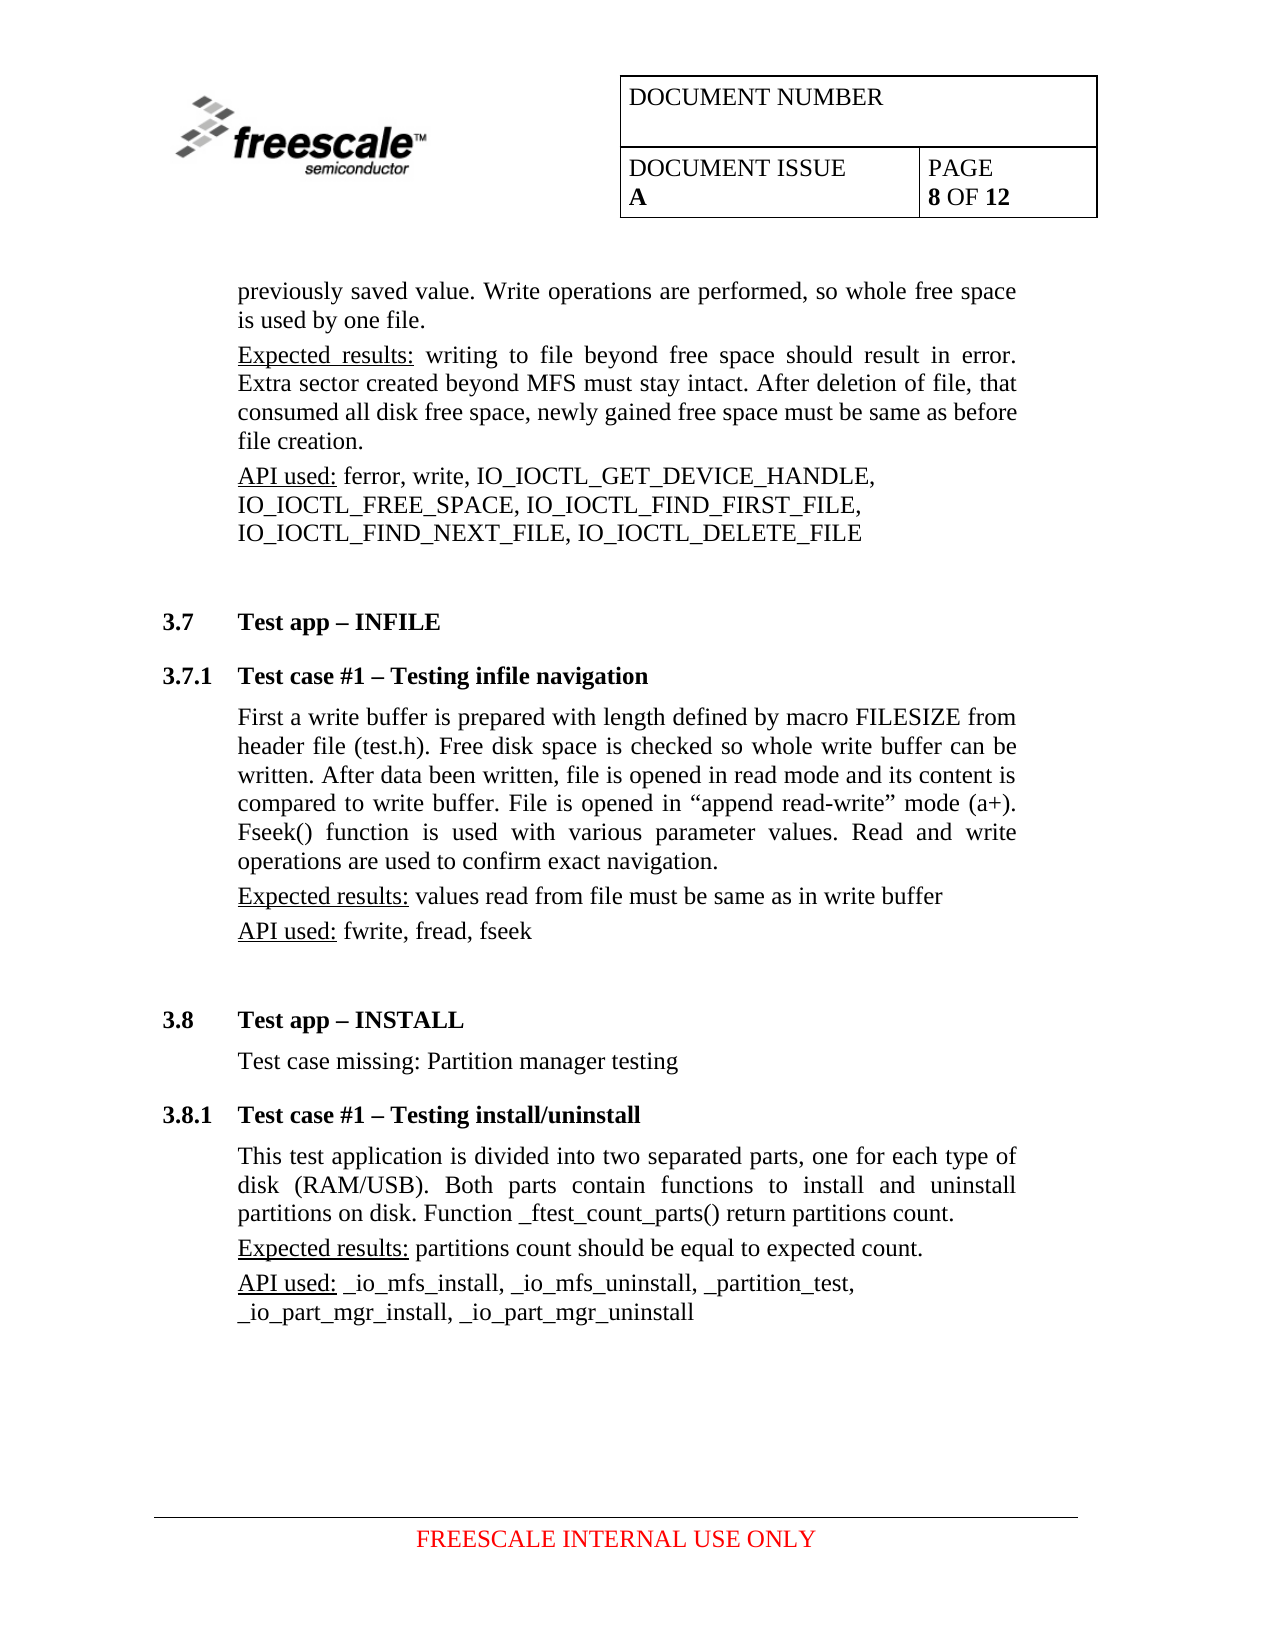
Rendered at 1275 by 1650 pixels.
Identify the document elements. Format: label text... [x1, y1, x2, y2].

text API used: _io_mfs_install, _io_mfs_uninstall, _partition_test, _io_part_mgr_install, _io_part_mgr_uninstall [237, 1268, 1018, 1326]
text API used: ferror, write, IO_IOCTL_GET_DEVICE_HANDLE, IO_IOCTL_FREE_SPACE, IO_IOCTL_FIND_FIRST_FILE, IO_IOCTL_FIND_NEXT_FILE, IO_IOCTL_DELETE_FILE [237, 461, 1018, 547]
subtitle Test app – INFILE [162, 607, 1093, 636]
text Expected results: partitions count should be equal to expected count. [237, 1233, 1018, 1262]
text API used: fwrite, fread, fseek [237, 916, 1018, 945]
picture [162, 82, 433, 188]
text First a write buffer is prepared with length defined by macro FILESIZE from header file (test.h). Free disk space is checked so whole write buffer can be written. After data been written, file is opened in read mode and its content is compared to write buffer. File is opened in “append read-write” mode (a+). Fseek() function is used with various parameter values. Read and write operations are used to confirm exact navigation. [237, 702, 1018, 875]
text Expected results: values read from file must be same as in write buffer [237, 881, 1018, 910]
text Test case missing: Partition manager testing [237, 1046, 1018, 1075]
text This test application is divided into two separated parts, one for each type of disk (RAM/USB). Both parts contain functions to install and uninstall partitions on disk. Function _ftest_count_parts() return partitions count. [237, 1141, 1018, 1227]
text Expected results: writing to file beyond free space should result in error. Extra sector created beyond MFS must stay intact. After deletion of file, that consumed all disk free space, newly gained free space must be same as before file creation. [237, 340, 1018, 455]
subtitle Test case #1 – Testing install/uninstall [162, 1100, 1093, 1128]
subtitle Test app – INSTALL [162, 1005, 1093, 1033]
subtitle Test case #1 – Testing infile navigation [162, 661, 1093, 690]
